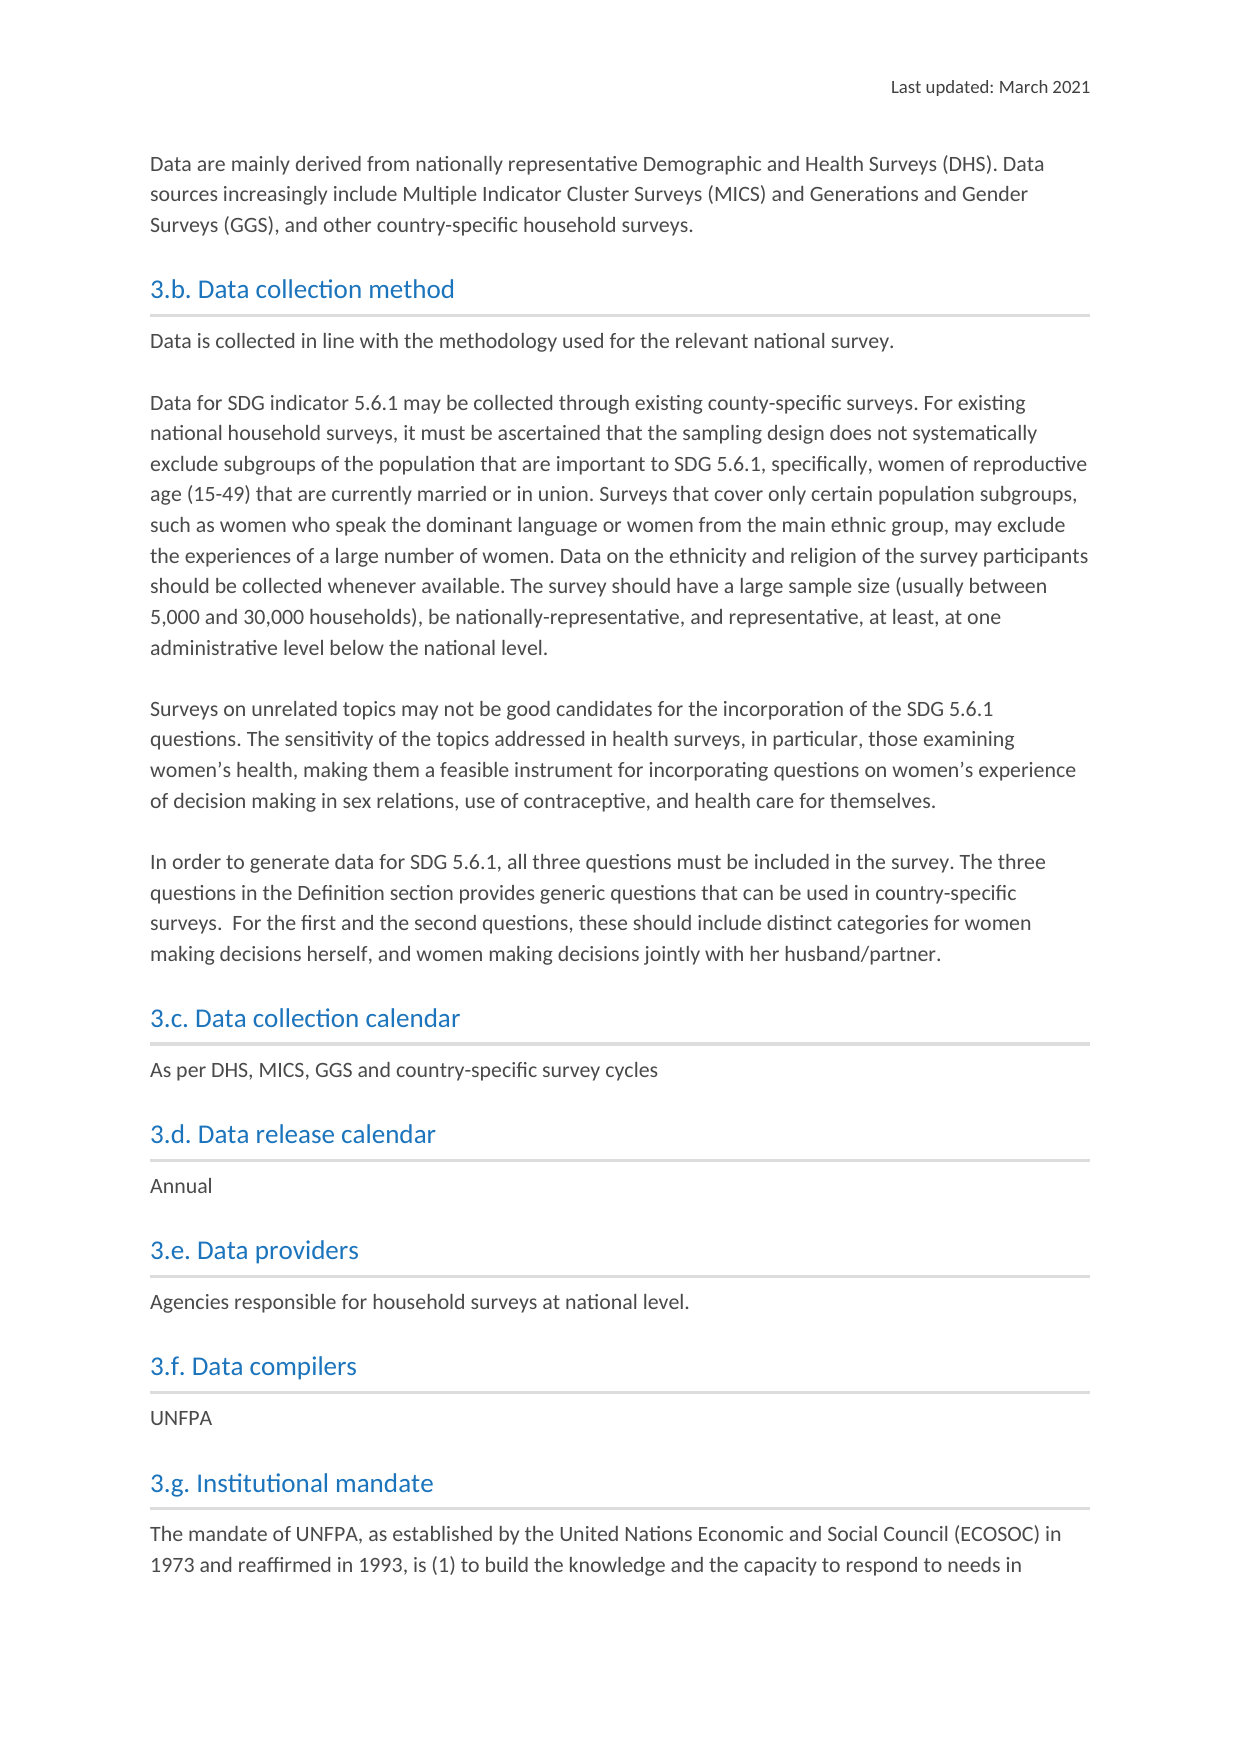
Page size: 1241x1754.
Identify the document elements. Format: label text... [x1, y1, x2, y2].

text 3.d. Data release calendar [150, 1117, 1090, 1159]
text Data for SDG indicator 5.6.1 may be collected through existing county-specific surveys. For existing national household surveys, it must be ascertained that the sampling design does not systematically exclude subgroups of the population that are important to SDG 5.6.1, specifically, women of reproductive age (15-49) that are currently married or in union. Surveys that cover only certain population subgroups, such as women who speak the dominant language or women from the main ethnic group, may exclude the experiences of a large number of women. Data on the ethnicity and religion of the survey participants should be collected whenever available. The survey should have a large sample size (usually between 5,000 and 30,000 households), be nationally-representative, and representative, at least, at one administrative level below the national level. [150, 389, 1090, 660]
text 3.e. Data providers [150, 1233, 1090, 1275]
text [150, 1521, 1090, 1578]
text Data is collected in line with the methodology used for the relevant national survey. [150, 327, 1090, 354]
text 3.b. Data collection method [150, 272, 1090, 314]
text 3.c. Data collection calendar [150, 1001, 1090, 1042]
text Agencies responsible for household surveys at national level. [150, 1288, 1090, 1315]
text In order to generate data for SDG 5.6.1, all three questions must be included in the survey. The three questions in the Definition section provides generic questions that can be used in country-specific surveys. For the first and the second questions, these should include distinct categories for women making decisions herself, and women making decisions jointly with her husband/partner. [150, 848, 1090, 967]
text Surveys on unrelated topics may not be good candidates for the incorporation of the SDG 5.6.1 questions. The sensitivity of the topics addressed in health surveys, in particular, those examining women’s health, making them a feasible instrument for incorporating questions on women’s experience of decision making in sex relations, use of contraceptive, and health care for themselves. [150, 695, 1090, 813]
text 3.g. Institutional mandate [150, 1466, 1090, 1507]
text 3.f. Data compilers [150, 1349, 1090, 1391]
text Annual [150, 1172, 1090, 1199]
text UNFPA [150, 1404, 1090, 1431]
text Data are mainly derived from nationally representative Demographic and Health Surveys (DHS). Data sources increasingly include Multiple Indicator Cluster Surveys (MICS) and Generations and Gender Surveys (GGS), and other country-specific household surveys. [150, 150, 1090, 238]
text As per DHS, MICS, GGS and country-specific survey cycles [150, 1056, 1090, 1083]
